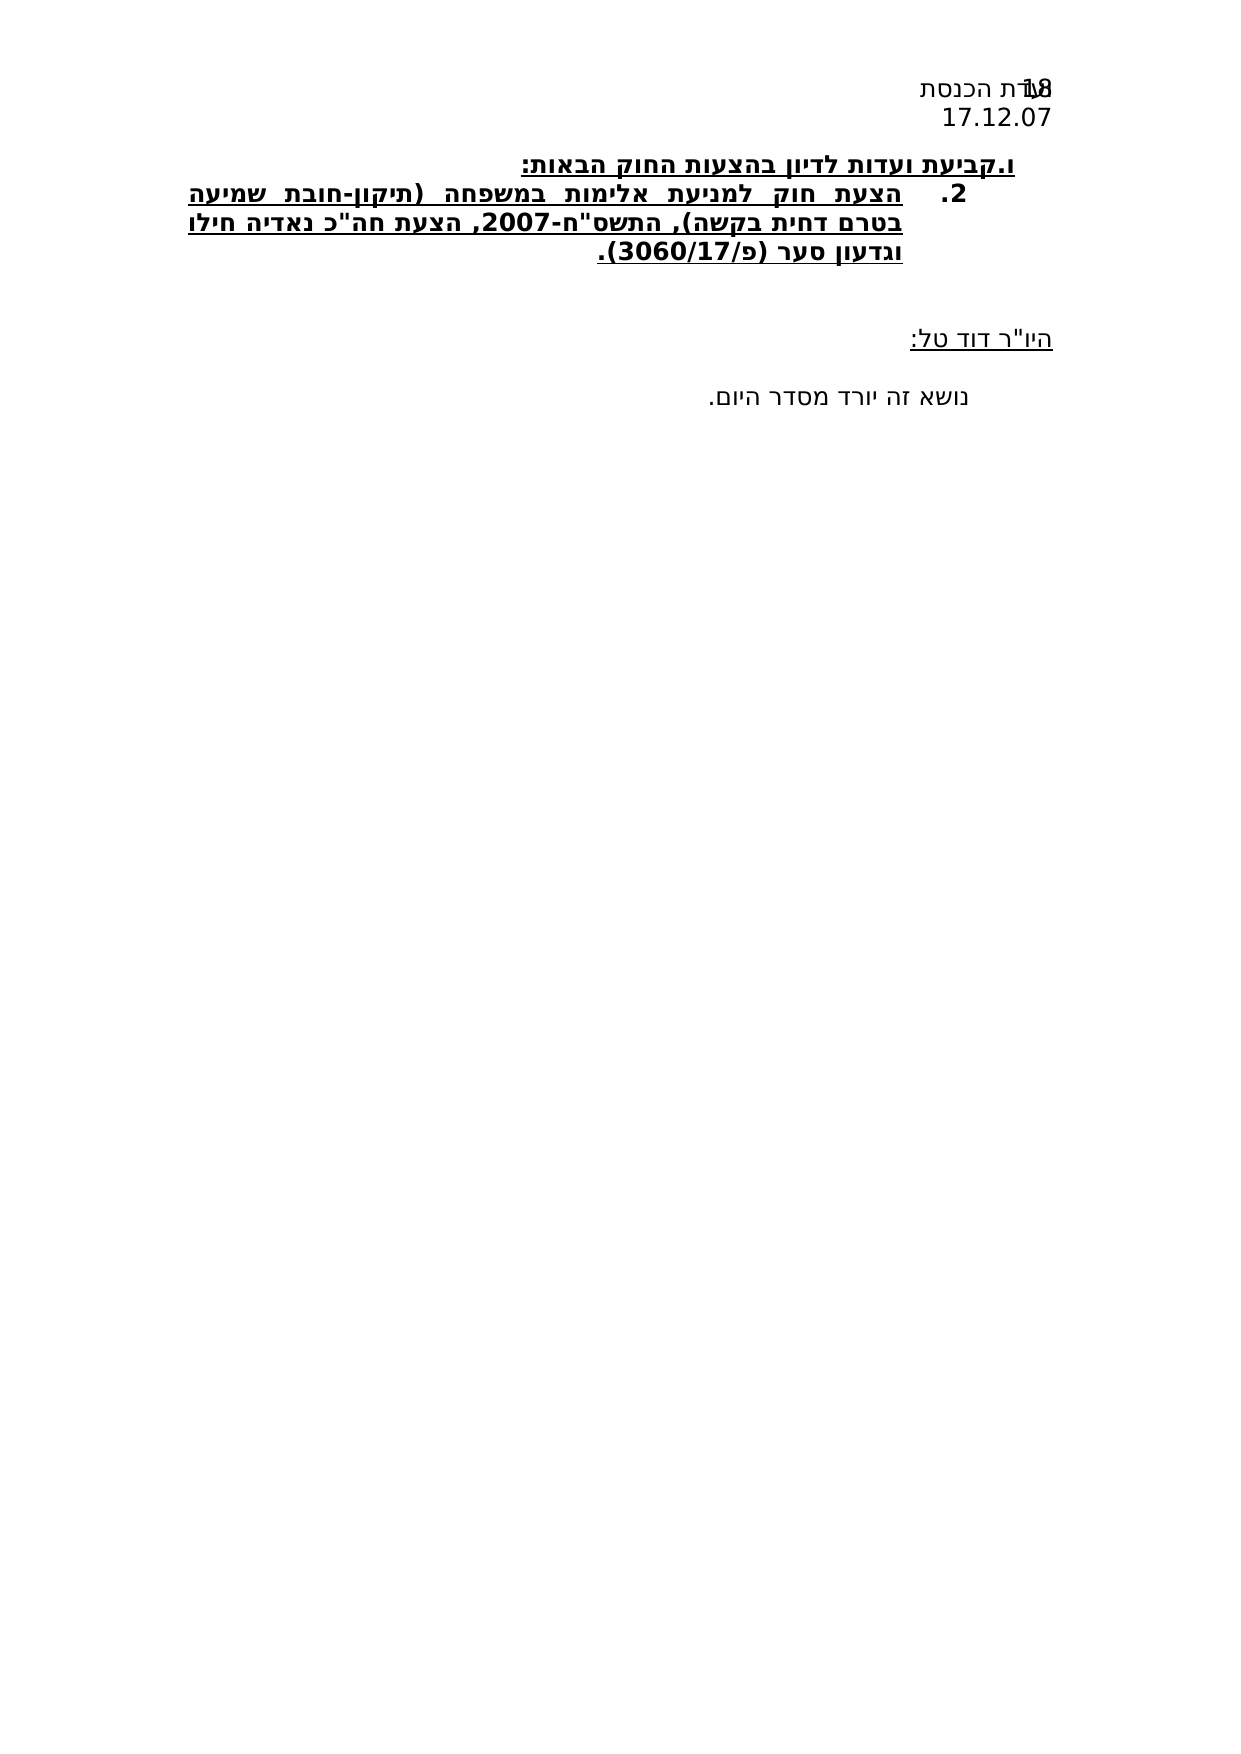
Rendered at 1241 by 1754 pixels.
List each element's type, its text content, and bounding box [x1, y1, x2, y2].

list הצעת חוק למניעת אלימות במשפחה (תיקון-חובת שמיעה בטרם דחית בקשה), התשס"ח-2007, הצעת חה"כ נאדיה חילו וגדעון סער (פ/3060/17). [187, 179, 940, 267]
text היו"ר דוד טל: [187, 324, 1053, 353]
text נושא זה יורד מסדר היום. [187, 382, 1053, 411]
text ו.קביעת ועדות לדיון בהצעות החוק הבאות: [187, 150, 1015, 179]
